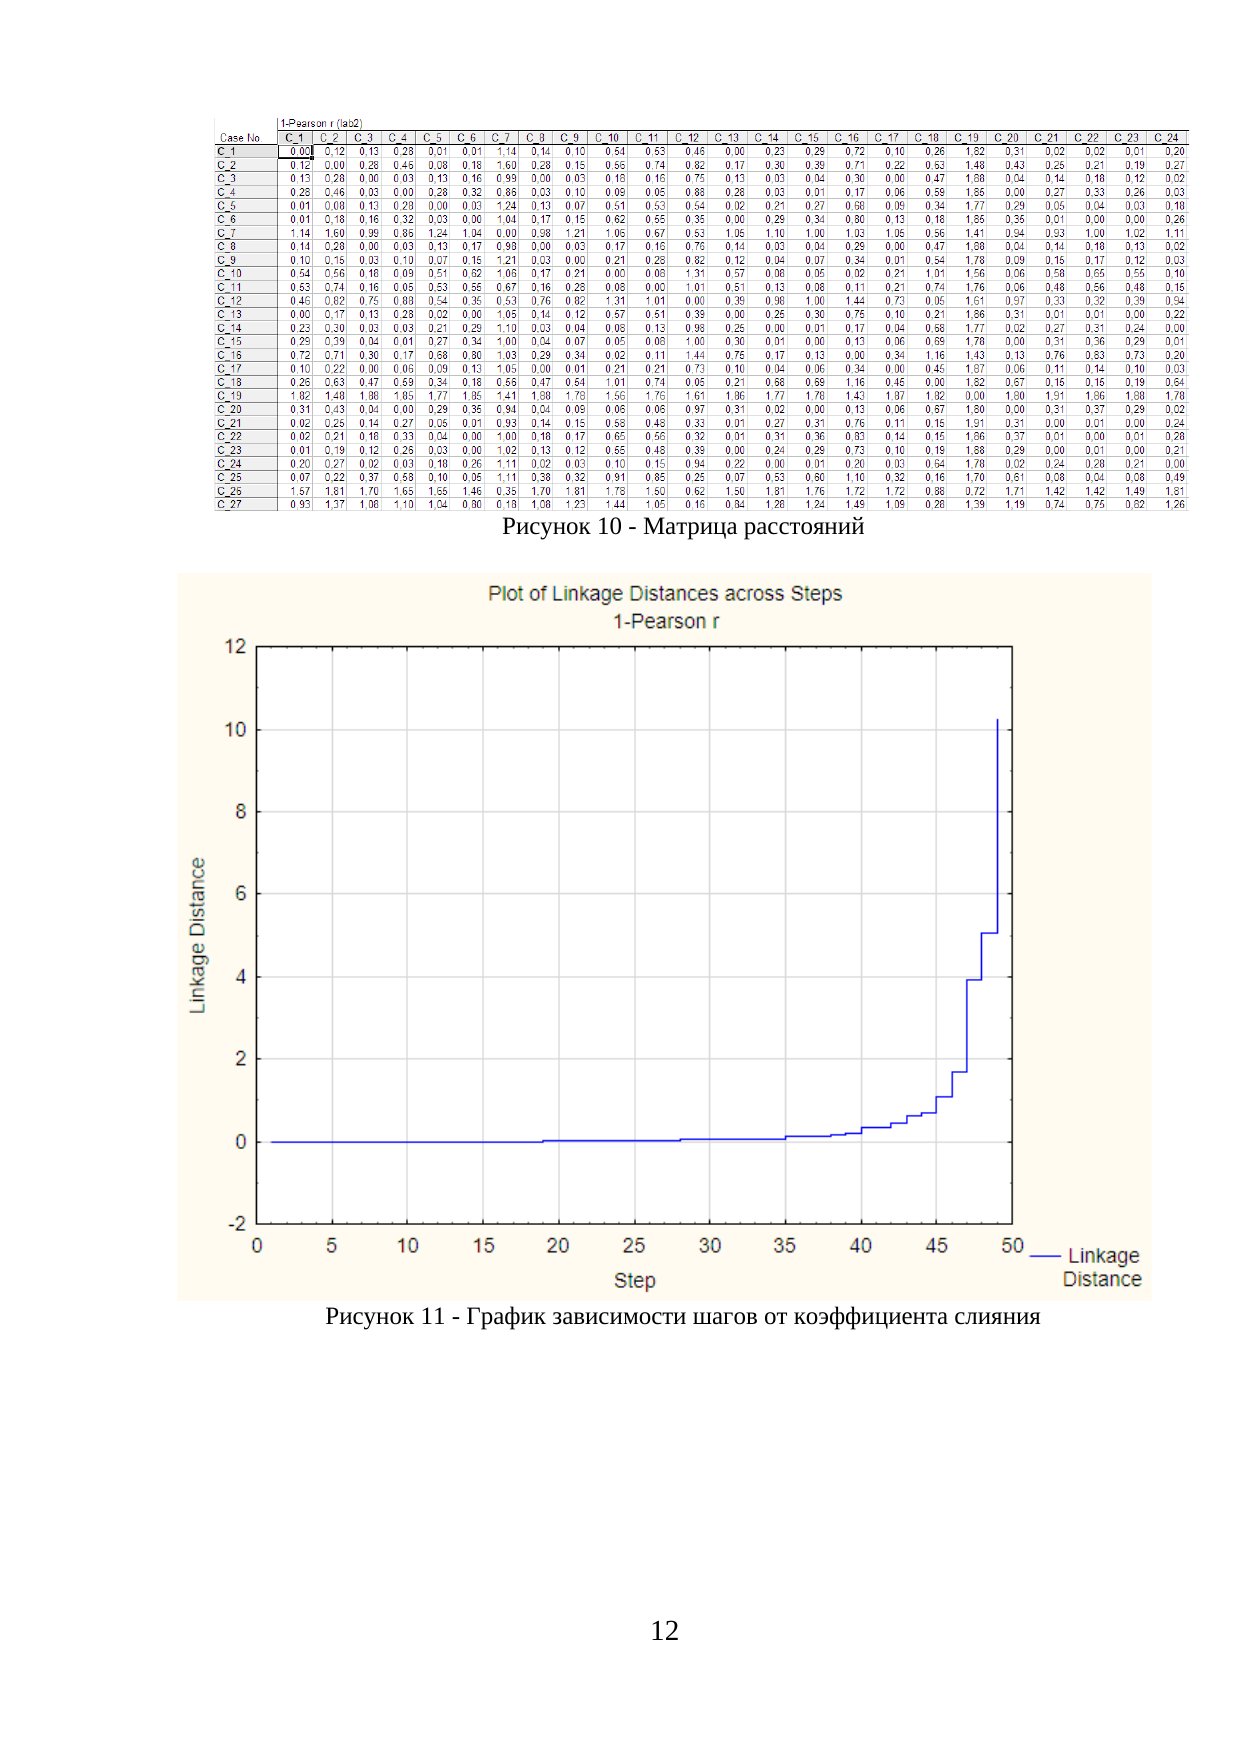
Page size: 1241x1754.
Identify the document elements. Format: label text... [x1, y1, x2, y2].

picture [214, 118, 1190, 511]
text Рисунок 10 - Матрица расстояний [215, 511, 1152, 539]
text Рисунок 11 - График зависимости шагов от коэффициента слияния [215, 1301, 1152, 1329]
picture [177, 573, 1152, 1301]
